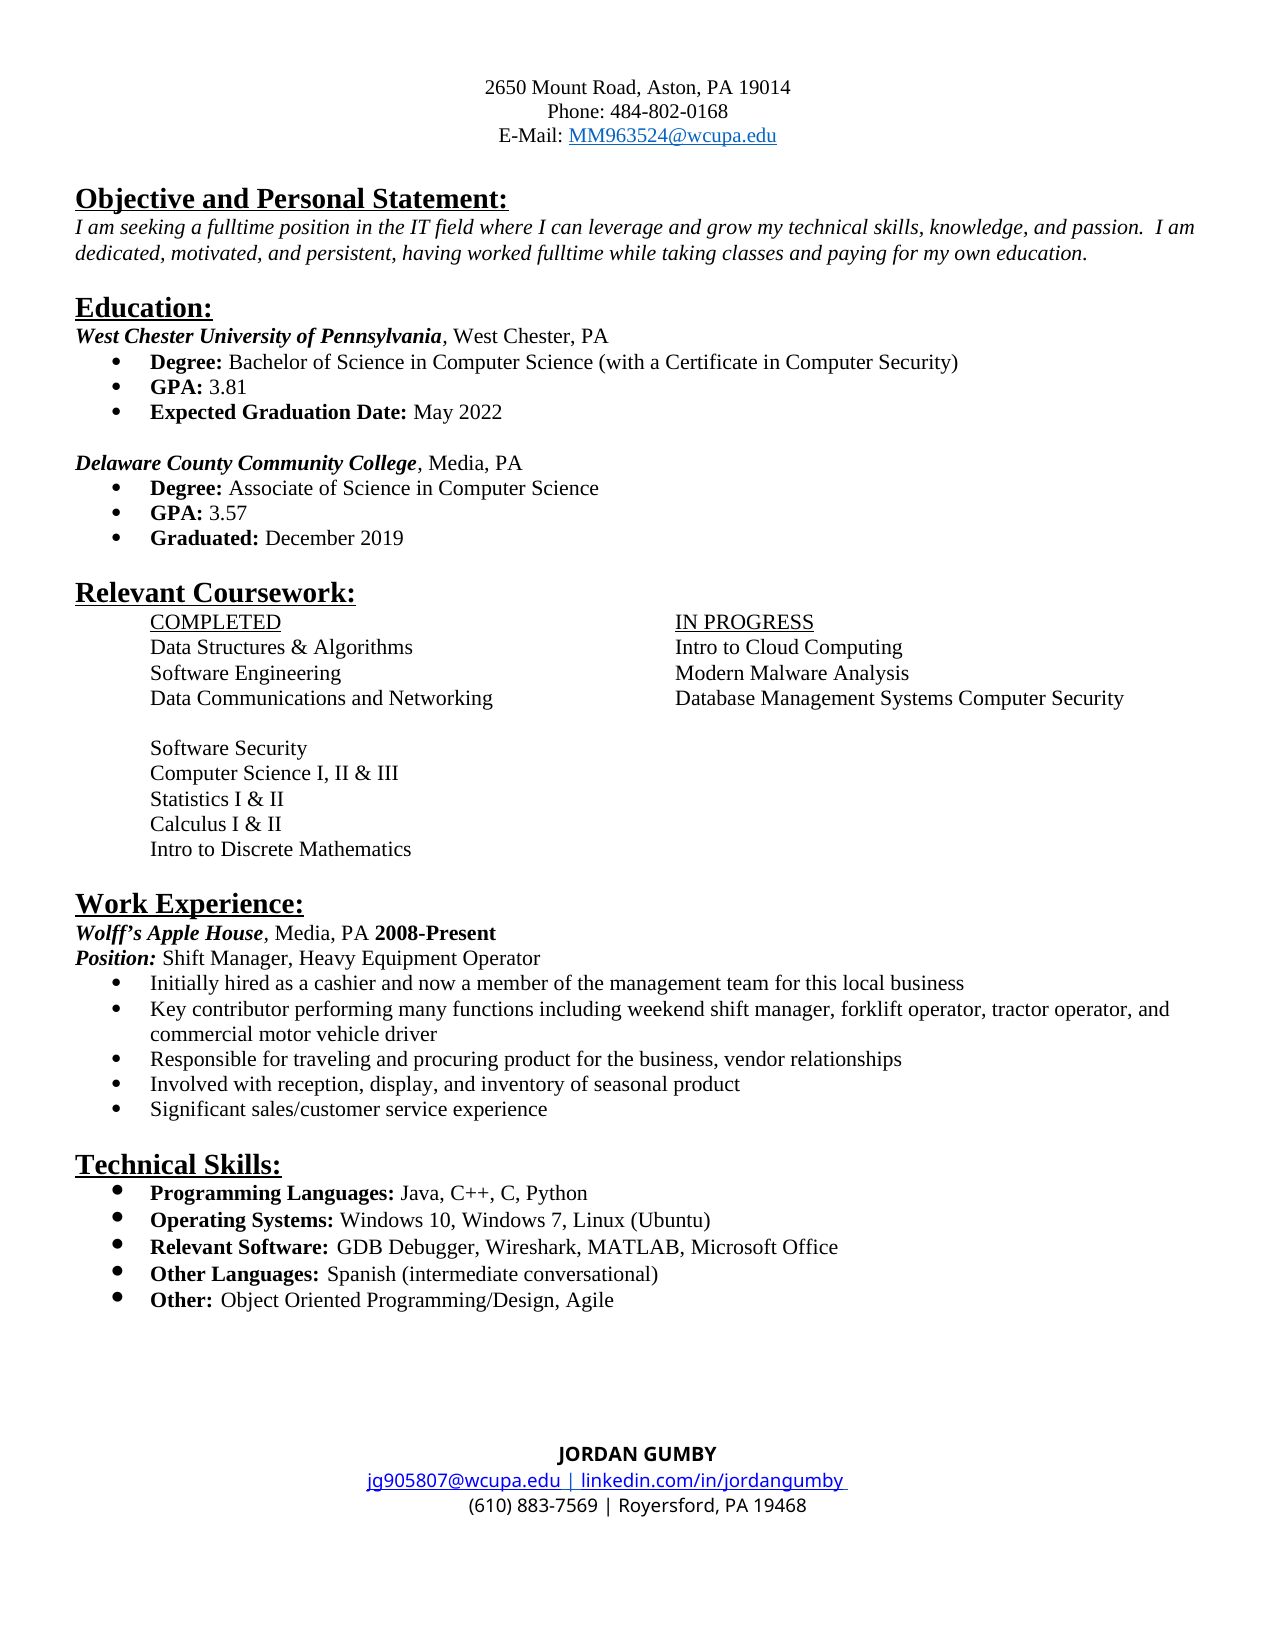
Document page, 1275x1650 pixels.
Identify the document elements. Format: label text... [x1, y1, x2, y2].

list Degree: Bachelor of Science in Computer Science (with a Certificate in Computer Security) [112, 349, 1200, 374]
text Relevant Coursework: [75, 576, 1200, 609]
text Calculus I & II [75, 811, 1200, 836]
list Involved with reception, display, and inventory of seasonal product [112, 1071, 1200, 1096]
text 2650 Mount Road, Aston, PA 19014 [75, 75, 1200, 99]
text Technical Skills: [75, 1147, 1200, 1180]
list Responsible for traveling and procuring product for the business, vendor relationships [112, 1046, 1200, 1071]
text Work Experience: [75, 886, 1200, 920]
list Operating Systems: Windows 10, Windows 7, Linux (Ubuntu) [112, 1207, 1200, 1234]
list Other Languages: Spanish (intermediate conversational) [112, 1261, 1200, 1287]
text Software Engineering Modern Malware Analysis [75, 659, 1200, 685]
text Computer Science I, II & III [75, 760, 1200, 786]
text Intro to Discrete Mathematics [75, 836, 1200, 861]
text I am seeking a fulltime position in the IT field where I can leverage and grow my technical skills, knowledge, and passion. I am dedicated, motivated, and persistent, having worked fulltime while taking classes and paying for my own education. [75, 214, 1200, 265]
list Key contributor performing many functions including weekend shift manager, forklift operator, tractor operator, and commercial motor vehicle driver [112, 996, 1200, 1046]
text Statistics I & II [75, 786, 1200, 811]
list Degree: Associate of Science in Computer Science [112, 475, 1200, 500]
text West Chester University of Pennsylvania, West Chester, PA [75, 323, 1200, 349]
text jg905807@wcupa.edu | linkedin.com/in/jordangumby [75, 1467, 1200, 1493]
list Relevant Software: GDB Debugger, Wireshark, MATLAB, Microsoft Office [112, 1234, 1200, 1261]
text Phone: 484-802-0168 [75, 99, 1200, 123]
text Wolff’s Apple House, Media, PA 2008-Present [75, 920, 1200, 945]
list GPA: 3.57 [112, 500, 1200, 525]
list Other: Object Oriented Programming/Design, Agile [112, 1287, 1200, 1314]
text Data Structures & Algorithms Intro to Cloud Computing [75, 634, 1200, 659]
text Data Communications and Networking Database Management Systems Computer Security [150, 685, 1200, 735]
text Delaware County Community College, Media, PA [75, 449, 1200, 475]
list GPA: 3.81 [112, 374, 1200, 399]
text JORDAN GUMBY [75, 1440, 1200, 1467]
text Position: Shift Manager, Heavy Equipment Operator [75, 945, 1200, 970]
list Graduated: December 2019 [112, 525, 1200, 550]
text COMPLETED IN PROGRESS [75, 609, 1200, 634]
list Initially hired as a cashier and now a member of the management team for this local business [112, 970, 1200, 996]
list Expected Graduation Date: May 2022 [112, 399, 1200, 424]
text Software Security [75, 735, 1200, 760]
text (610) 883-7569 | Royersford, PA 19468 [75, 1493, 1200, 1518]
list Programming Languages: Java, C++, C, Python [112, 1180, 1200, 1207]
text Education: [75, 290, 1200, 323]
list Significant sales/customer service experience [112, 1096, 1200, 1122]
text E-Mail: MM963524@wcupa.edu [75, 123, 1200, 147]
text Objective and Personal Statement: [75, 181, 1200, 214]
